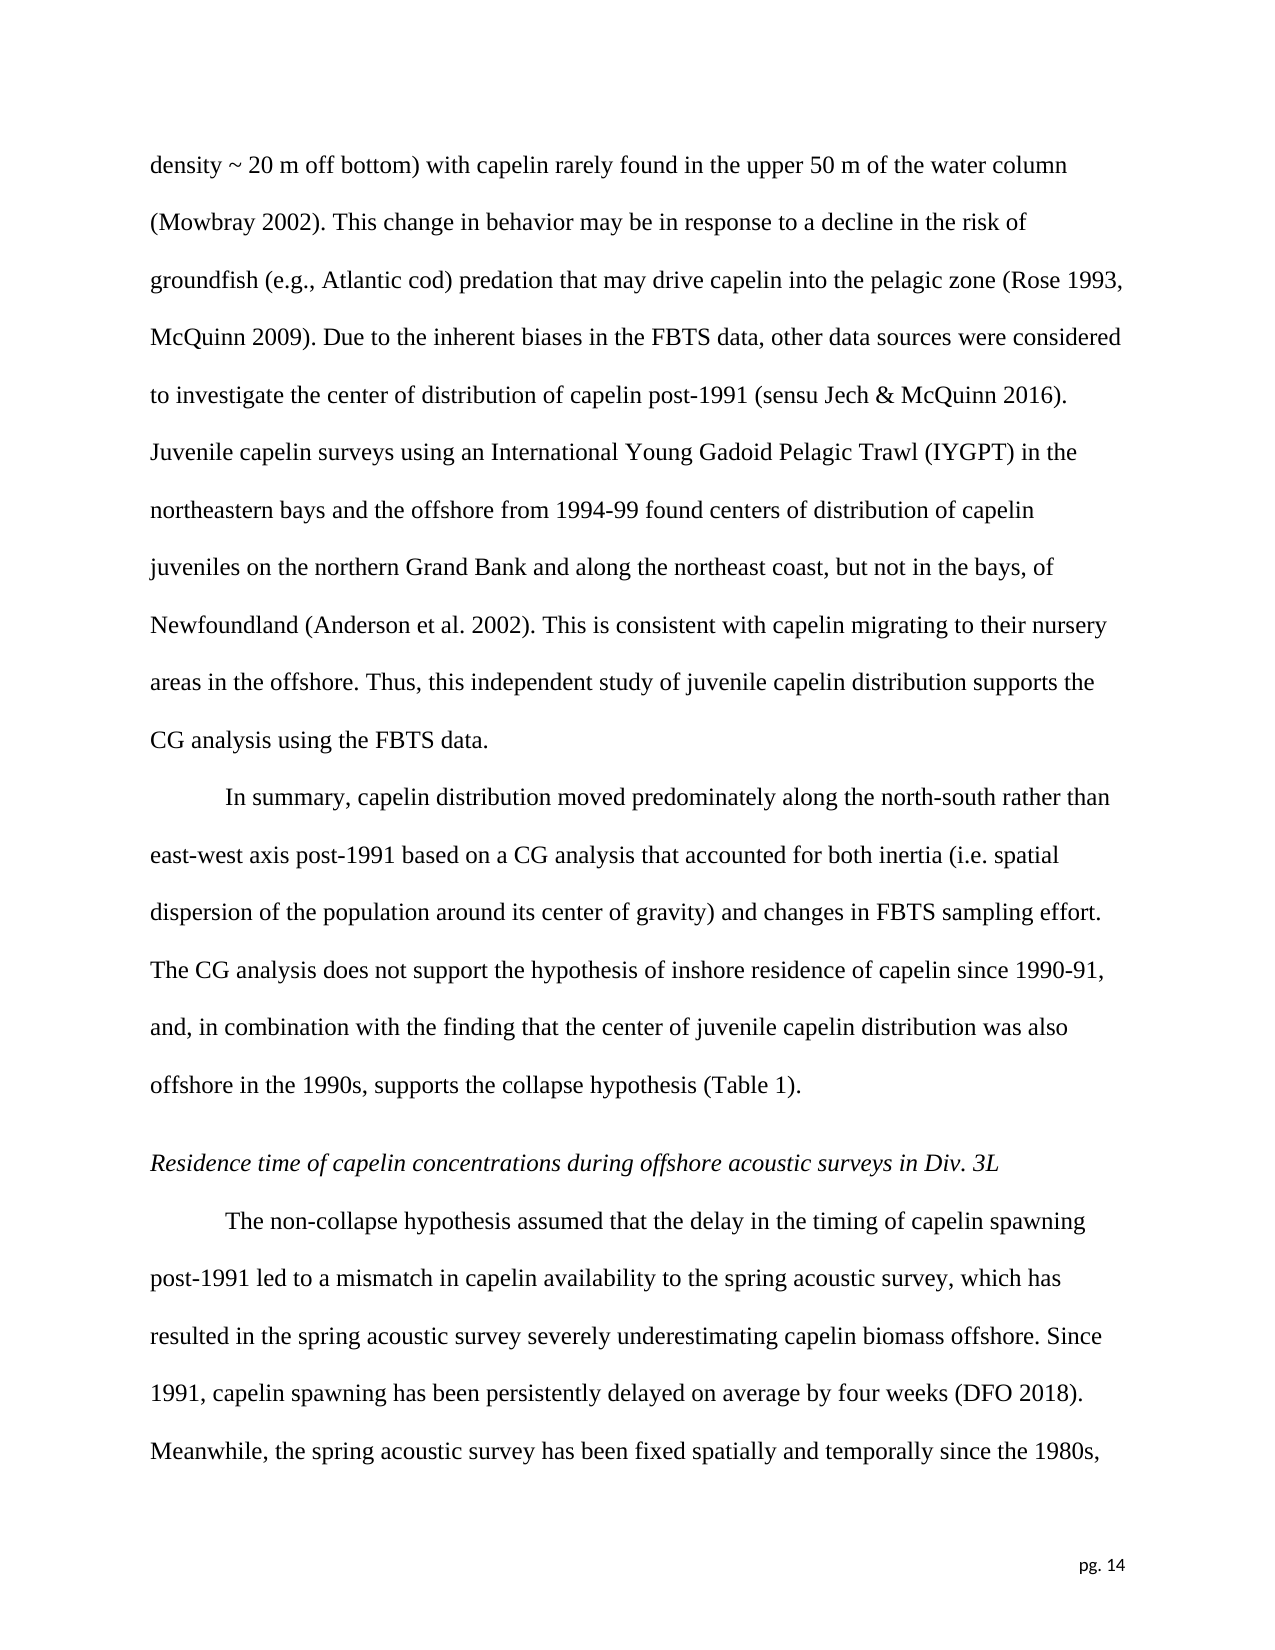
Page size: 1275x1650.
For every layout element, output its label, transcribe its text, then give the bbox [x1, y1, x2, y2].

text In summary, capelin distribution moved predominately along the north-south rather than east-west axis post-1991 based on a CG analysis that accounted for both inertia (i.e. spatial dispersion of the population around its center of gravity) and changes in FBTS sampling effort. The CG analysis does not support the hypothesis of inshore residence of capelin since 1990-91, and, in combination with the finding that the center of juvenile capelin distribution was also offshore in the 1990s, supports the collapse hypothesis (Table 1). [150, 782, 1125, 1099]
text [150, 1206, 1125, 1464]
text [150, 150, 1125, 754]
subtitle Residence time of capelin concentrations during offshore acoustic surveys in Div. 3L [150, 1148, 1125, 1177]
